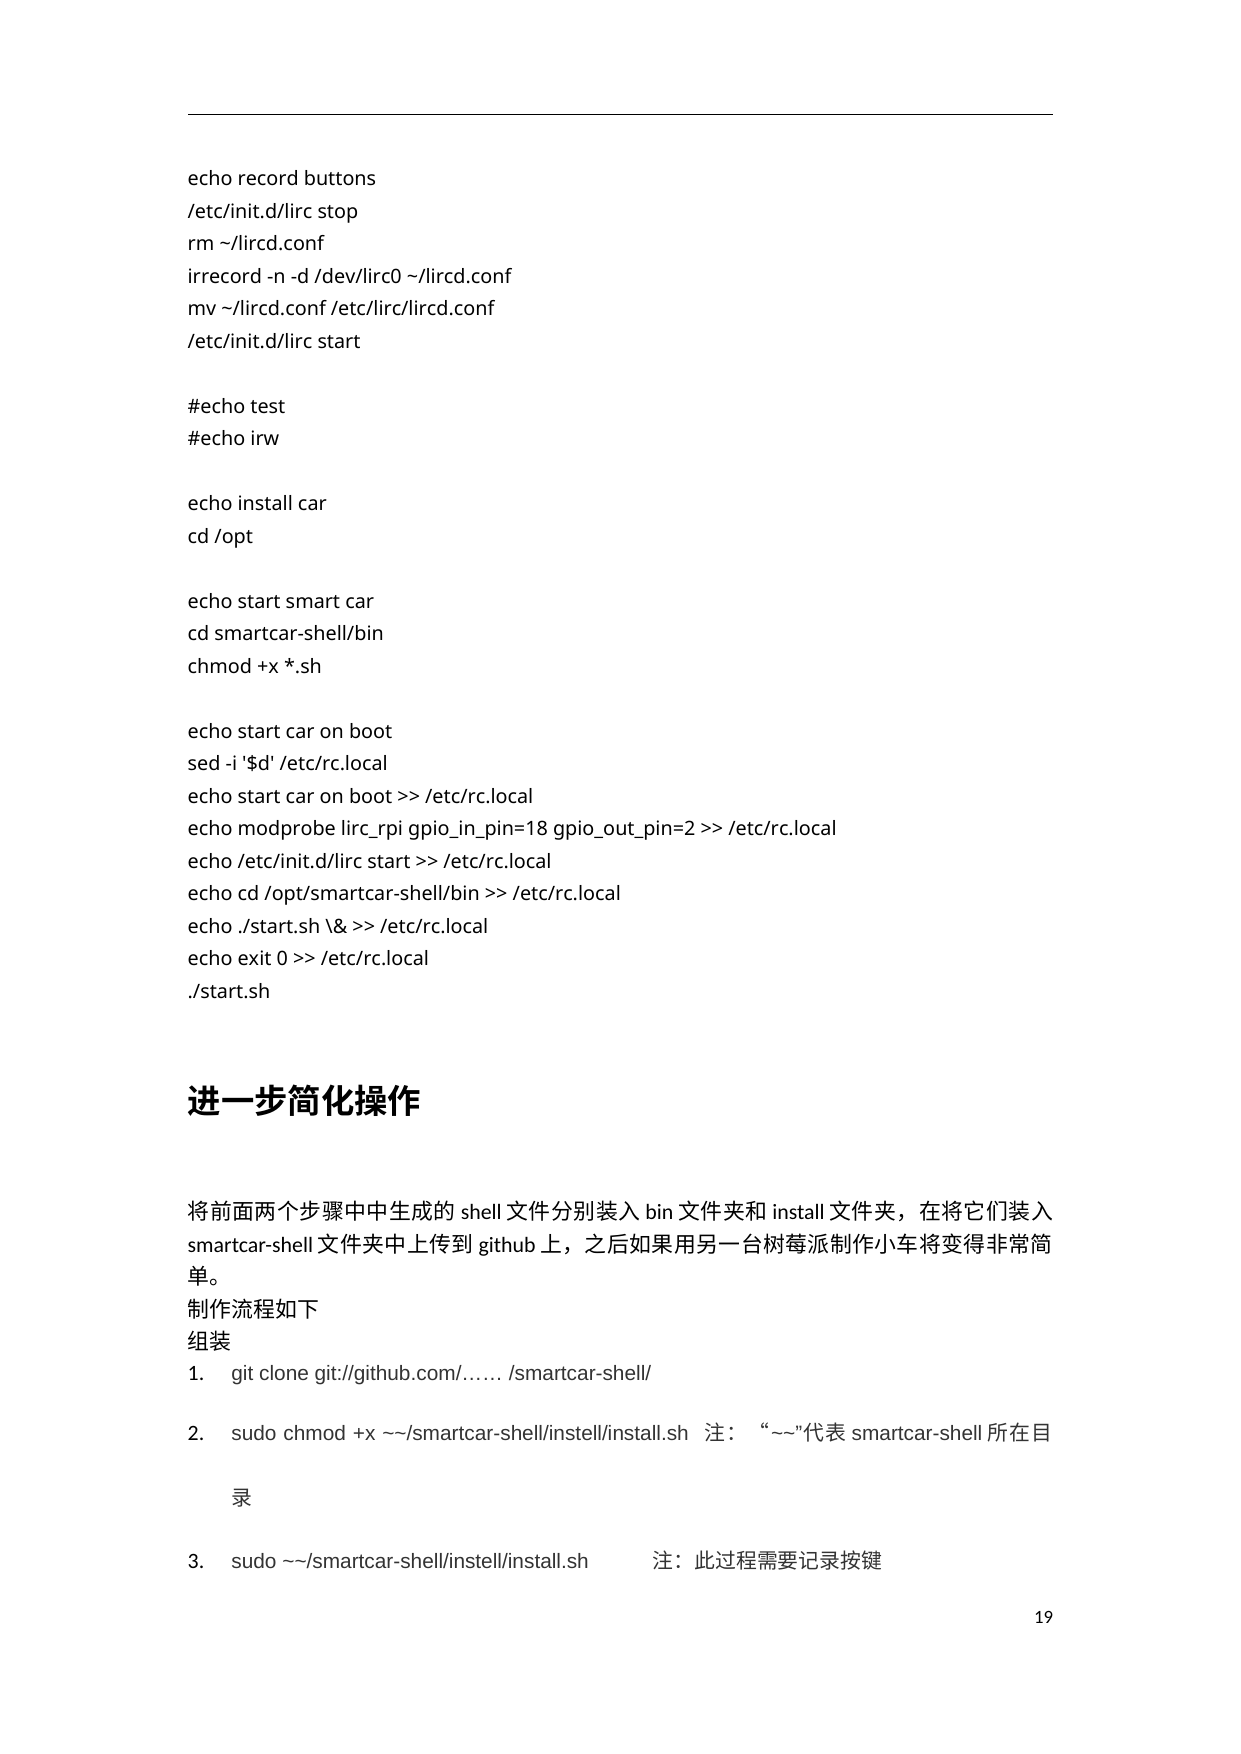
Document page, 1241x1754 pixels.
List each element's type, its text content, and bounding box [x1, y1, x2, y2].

list sudo ~~/smartcar-shell/instell/install.sh 注：此过程需要记录按键 [187, 1543, 1053, 1576]
text irrecord -n -d /dev/lirc0 ~/lircd.conf [187, 259, 1053, 292]
text 组装 [187, 1324, 1053, 1356]
text echo /etc/init.d/lirc start >> /etc/rc.local [187, 844, 1053, 877]
text #echo test [187, 389, 1053, 422]
text ./start.sh [187, 974, 1053, 1007]
text echo record buttons [187, 162, 1053, 194]
text /etc/init.d/lirc stop [187, 194, 1053, 227]
text #echo irw [187, 422, 1053, 454]
subtitle 进一步简化操作 [187, 1067, 1053, 1132]
text 制作流程如下 [187, 1291, 1053, 1324]
list git clone git://github.com/…… /smartcar-shell/ [187, 1356, 1053, 1389]
text echo install car [187, 487, 1053, 519]
text echo exit 0 >> /etc/rc.local [187, 942, 1053, 974]
text chmod +x *.sh [187, 649, 1053, 682]
text sed -i '$d' /etc/rc.local [187, 747, 1053, 779]
text /etc/init.d/lirc start [187, 324, 1053, 357]
text echo modprobe lirc_rpi gpio_in_pin=18 gpio_out_pin=2 >> /etc/rc.local [187, 812, 1053, 844]
text mv ~/lircd.conf /etc/lirc/lircd.conf [187, 292, 1053, 324]
text echo ./start.sh \& >> /etc/rc.local [187, 909, 1053, 942]
text cd smartcar-shell/bin [187, 617, 1053, 649]
list sudo chmod +x ~~/smartcar-shell/instell/install.sh 注：“~~”代表smartcar-shell所在目录 [187, 1415, 1053, 1513]
text 将前面两个步骤中中生成的shell文件分别装入bin文件夹和install文件夹，在将它们装入smartcar-shell文件夹中上传到github上，之后如果用另一台树莓派制作小车将变得非常简单。 [187, 1194, 1053, 1291]
text echo cd /opt/smartcar-shell/bin >> /etc/rc.local [187, 877, 1053, 909]
text echo start smart car [187, 584, 1053, 617]
text cd /opt [187, 519, 1053, 552]
text echo start car on boot [187, 714, 1053, 747]
text echo start car on boot >> /etc/rc.local [187, 779, 1053, 812]
text rm ~/lircd.conf [187, 227, 1053, 259]
